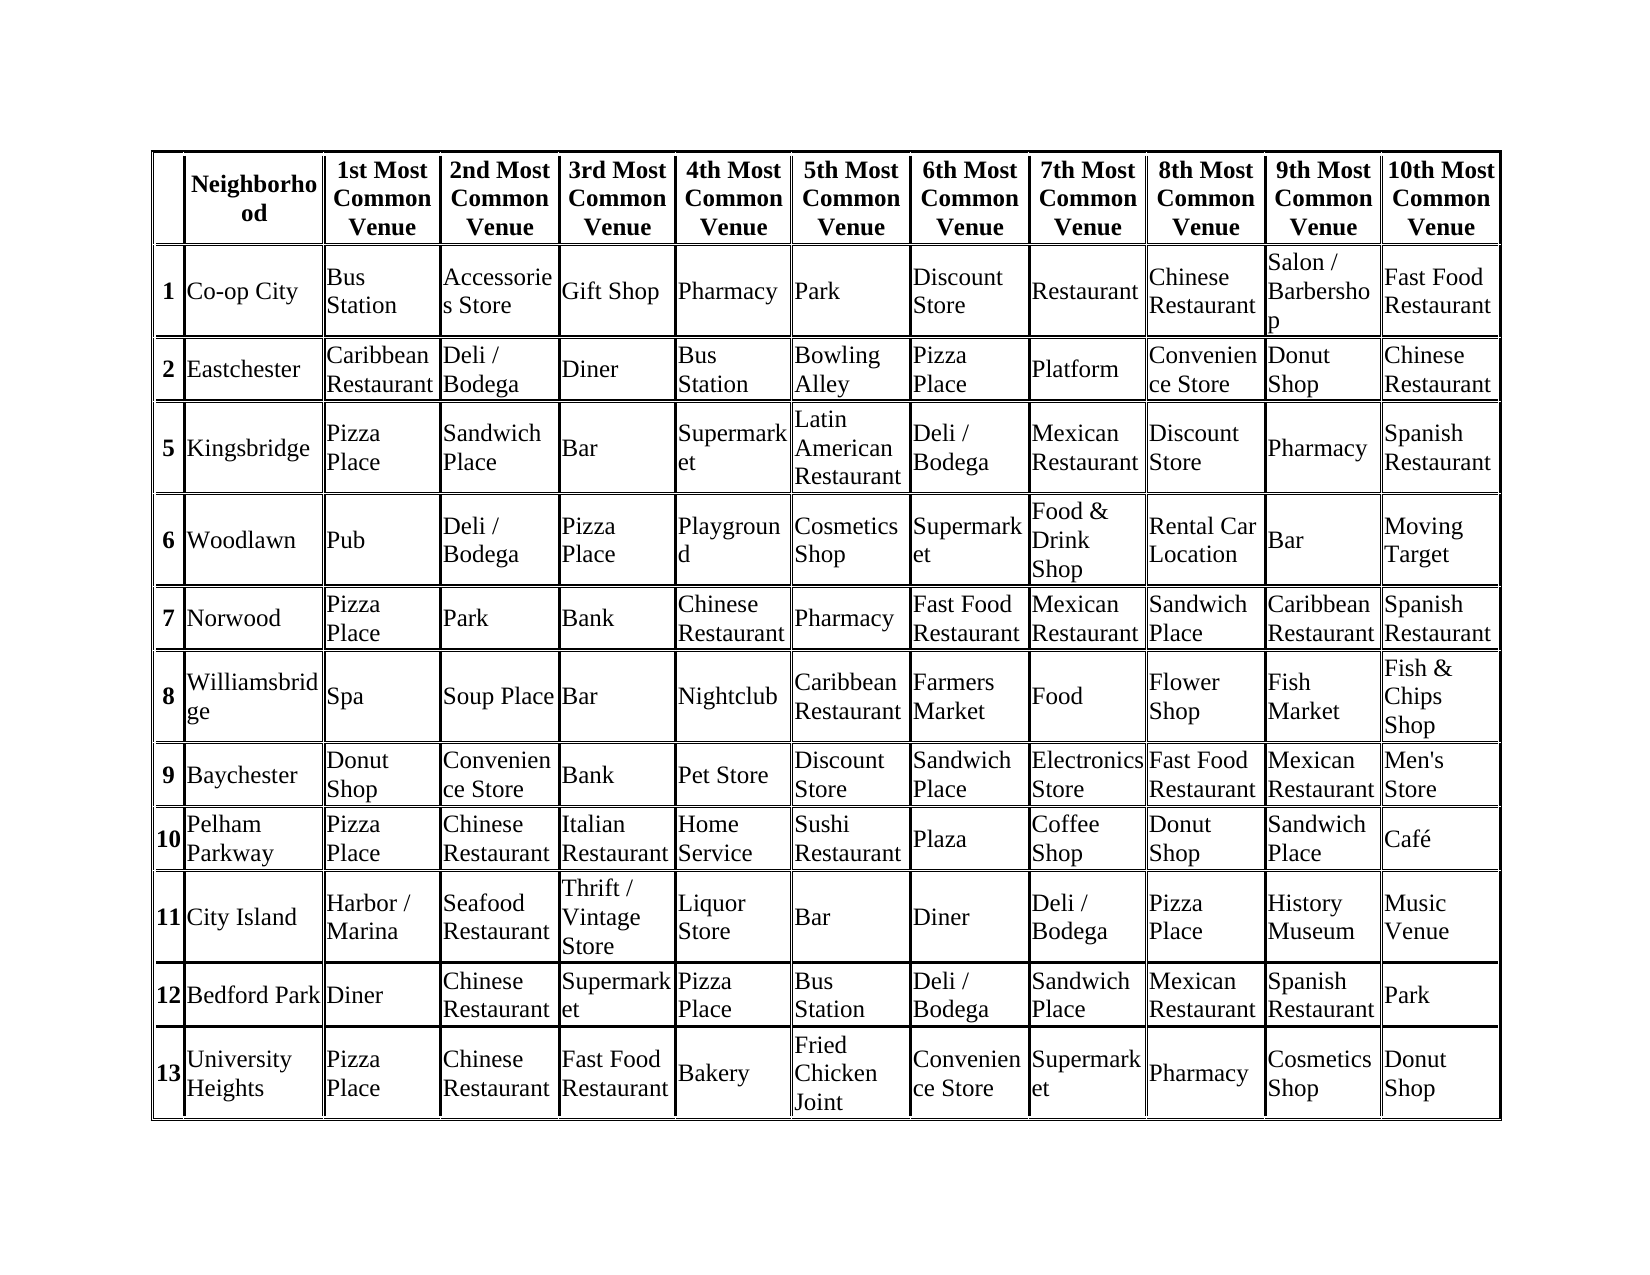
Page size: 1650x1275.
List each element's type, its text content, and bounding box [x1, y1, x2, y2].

table_cell Fried Chicken Joint [792, 1028, 910, 1117]
table_cell Mexican Restaurant [1031, 588, 1145, 648]
table_cell Deli / Bodega [442, 339, 558, 399]
table_cell Pub [326, 495, 439, 584]
table_cell Caribbean Restaurant [326, 339, 439, 399]
table_cell Farmers Market [912, 652, 1028, 741]
table_header 2nd Most Common Venue [440, 152, 559, 243]
table_cell Food & Drink Shop [1031, 495, 1145, 584]
table_cell Bar [561, 652, 674, 741]
table_cell Pharmacy [1146, 1028, 1265, 1117]
table_cell 1 [152, 243, 184, 335]
table_cell Pizza Place [1148, 872, 1264, 961]
table_cell Soup Place [442, 652, 558, 741]
table_cell Bank [561, 588, 674, 648]
table_cell Spanish Restaurant [1383, 584, 1500, 648]
table_cell 9 [152, 741, 184, 804]
table_cell Deli / Bodega [1031, 872, 1145, 961]
table_cell Cosmetics Shop [793, 495, 909, 584]
table_cell Woodlawn [186, 495, 322, 584]
table_cell Eastchester [186, 339, 322, 399]
table_cell Pelham Parkway [186, 808, 322, 868]
table_cell Playground [677, 495, 790, 584]
table_cell Diner [326, 964, 439, 1025]
table_cell Pharmacy [677, 246, 790, 335]
table_cell Rental Car Location [1148, 495, 1264, 584]
table_cell City Island [186, 872, 322, 961]
table_cell Supermarket [677, 403, 790, 492]
table_cell Bedford Park [186, 964, 322, 1025]
table_cell Bar [561, 403, 674, 492]
table_cell Sandwich Place [1267, 808, 1380, 868]
table_cell History Museum [1267, 872, 1380, 961]
table_cell Convenience Store [910, 1028, 1029, 1117]
table_cell Discount Store [912, 246, 1028, 335]
table_cell Caribbean Restaurant [793, 652, 909, 741]
table_cell Co-op City [186, 246, 322, 335]
table_cell Bus Station [793, 964, 909, 1025]
table_cell Fish & Chips Shop [1383, 648, 1500, 741]
table_cell Plaza [912, 808, 1028, 868]
table_cell Cosmetics Shop [1265, 1028, 1382, 1117]
table_cell Pizza Place [677, 964, 790, 1025]
table_cell 10 [154, 805, 183, 868]
table_cell Gift Shop [561, 246, 674, 335]
table_cell Supermarket [1029, 1028, 1146, 1117]
table_cell Accessories Store [442, 246, 558, 335]
table_cell Spanish Restaurant [1267, 964, 1380, 1025]
table_cell Chinese Restaurant [442, 964, 558, 1025]
table_cell Chinese Restaurant [1383, 335, 1500, 399]
table_cell Park [442, 588, 558, 648]
table_cell Convenience Store [1148, 339, 1264, 399]
table_cell Donut Shop [1382, 1025, 1499, 1117]
table_cell Deli / Bodega [442, 495, 558, 584]
table_cell Pharmacy [1267, 403, 1380, 492]
table_header [154, 152, 184, 243]
table_cell Fast Food Restaurant [1382, 243, 1501, 335]
table_cell 5 [154, 399, 183, 492]
table_cell Chinese Restaurant [1148, 246, 1264, 335]
table_cell Salon / Barbershop [1267, 246, 1380, 335]
table_cell Harbor / Marina [326, 872, 439, 961]
table_cell Platform [1031, 339, 1145, 399]
table_cell 13 [154, 1025, 184, 1117]
table_cell Home Service [677, 808, 790, 868]
table_cell Seafood Restaurant [442, 872, 558, 961]
table_cell Bakery [675, 1028, 792, 1117]
table_cell University Heights [184, 1025, 324, 1117]
table_header 7th Most Common Venue [1029, 153, 1146, 243]
table_cell Mexican Restaurant [1031, 403, 1145, 492]
table_cell Mexican Restaurant [1267, 744, 1380, 804]
table_cell 8 [154, 648, 183, 741]
table_cell Bowling Alley [793, 339, 909, 399]
table_cell Thrift / Vintage Store [561, 872, 674, 961]
table_cell Caribbean Restaurant [1267, 588, 1380, 648]
table_header 4th Most Common Venue [675, 153, 792, 243]
table_header 10th Most Common Venue [1382, 153, 1499, 243]
table_cell Park [1383, 961, 1499, 1025]
table_header 6th Most Common Venue [910, 152, 1029, 243]
table_cell Diner [561, 339, 674, 399]
table_cell Pharmacy [793, 588, 909, 648]
table_cell Kingsbridge [186, 403, 322, 492]
table_cell Latin American Restaurant [793, 403, 909, 492]
table_header 3rd Most Common Venue [559, 153, 675, 243]
table_cell 2 [154, 335, 183, 399]
table_cell Fish Market [1267, 652, 1380, 741]
table_cell Pet Store [677, 744, 790, 804]
table_cell Sandwich Place [1031, 964, 1145, 1025]
table_cell Pizza Place [912, 339, 1028, 399]
table_cell Deli / Bodega [912, 403, 1028, 492]
table_cell Deli / Bodega [912, 964, 1028, 1025]
table_cell Diner [912, 872, 1028, 961]
table_cell Sandwich Place [1148, 588, 1264, 648]
table_cell Restaurant [1031, 246, 1145, 335]
table_cell Baychester [186, 744, 322, 804]
table_cell Coffee Shop [1031, 808, 1145, 868]
table_cell Bank [561, 744, 674, 804]
table_cell Pizza Place [326, 588, 439, 648]
table_cell Electronics Store [1031, 744, 1145, 804]
table_cell Sushi Restaurant [793, 808, 909, 868]
table_header 1st Most Common Venue [324, 153, 440, 243]
table_cell Supermarket [561, 964, 674, 1025]
table_cell Sandwich Place [442, 403, 558, 492]
table_header 9th Most Common Venue [1265, 153, 1382, 243]
table_cell Donut Shop [1148, 808, 1264, 868]
table_cell Fast Food Restaurant [559, 1028, 675, 1117]
table_cell Bus Station [326, 246, 439, 335]
table_cell 7 [154, 584, 183, 648]
table_cell Chinese Restaurant [677, 588, 790, 648]
table_cell Fast Food Restaurant [912, 588, 1028, 648]
table_cell Donut Shop [1267, 339, 1380, 399]
table_cell Café [1383, 805, 1500, 868]
table_cell Food [1031, 652, 1145, 741]
table_cell Williamsbridge [186, 652, 322, 741]
table_cell Supermarket [912, 495, 1028, 584]
table_cell Pizza Place [326, 403, 439, 492]
table_cell Nightclub [677, 652, 790, 741]
table_cell Bar [1267, 495, 1380, 584]
table_cell Pizza Place [326, 808, 439, 868]
table_header 8th Most Common Venue [1146, 152, 1265, 243]
table_cell Mexican Restaurant [1148, 964, 1264, 1025]
table_cell Music Venue [1383, 869, 1500, 961]
table_cell Park [793, 246, 909, 335]
table_header Neighborhood [184, 152, 324, 243]
table_cell 11 [154, 869, 183, 961]
table_cell Men's Store [1382, 741, 1501, 804]
table_cell Moving Target [1382, 492, 1501, 584]
table_cell Spanish Restaurant [1383, 399, 1500, 492]
table_cell Spa [326, 652, 439, 741]
table_cell Discount Store [793, 744, 909, 804]
table_header 5th Most Common Venue [792, 153, 910, 243]
table_cell Chinese Restaurant [440, 1028, 559, 1117]
table_cell Pizza Place [561, 495, 674, 584]
table_cell Sandwich Place [912, 744, 1028, 804]
table_cell Italian Restaurant [561, 808, 674, 868]
table_cell Convenience Store [442, 744, 558, 804]
table_cell Flower Shop [1148, 652, 1264, 741]
table_cell 6 [152, 492, 184, 584]
table_cell 12 [154, 961, 183, 1025]
table_cell Donut Shop [326, 744, 439, 804]
table_cell Fast Food Restaurant [1148, 744, 1264, 804]
table_cell Bus Station [677, 339, 790, 399]
table_cell Bar [793, 872, 909, 961]
table_cell Norwood [186, 588, 322, 648]
table_cell Discount Store [1148, 403, 1264, 492]
table_cell Pizza Place [324, 1028, 440, 1117]
table_cell Liquor Store [677, 872, 790, 961]
table_cell Chinese Restaurant [442, 808, 558, 868]
